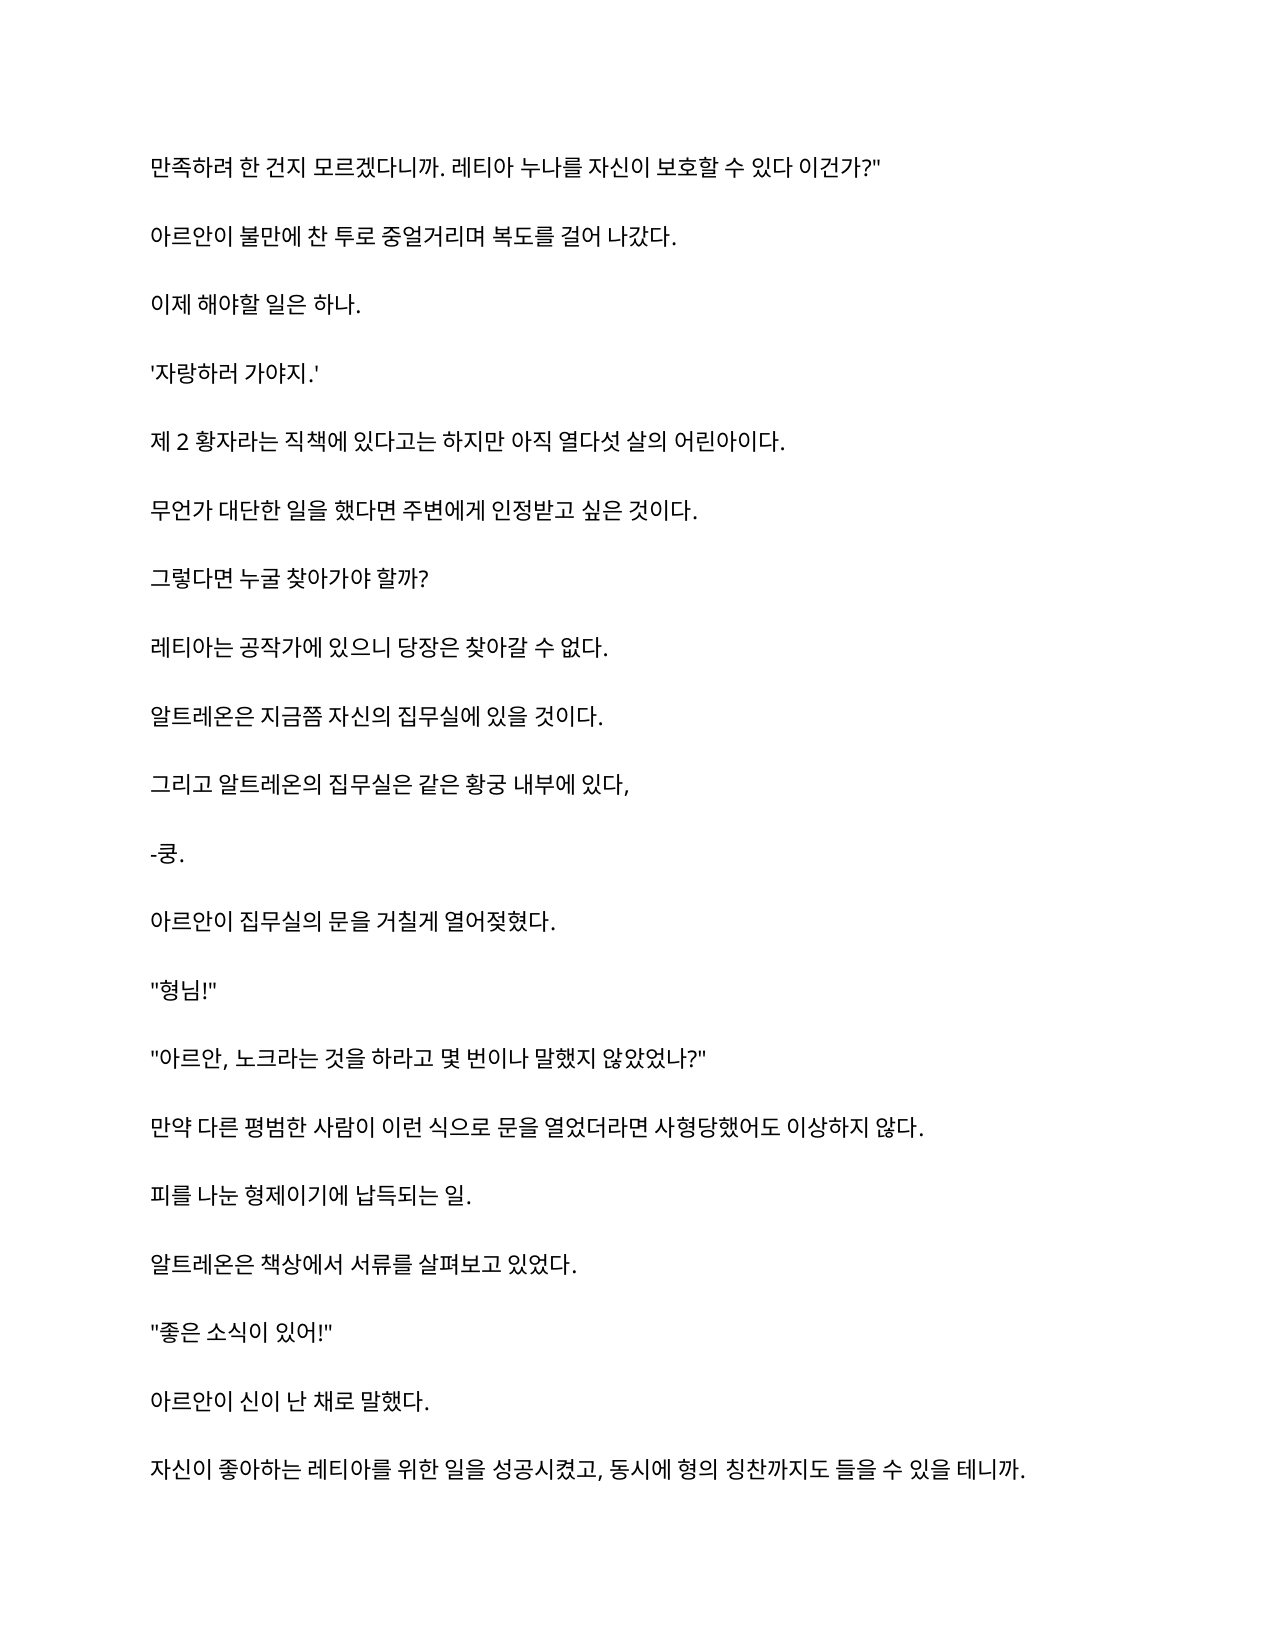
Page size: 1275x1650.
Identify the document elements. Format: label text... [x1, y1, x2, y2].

text -쿵. [150, 835, 1125, 869]
text 알트레온은 책상에서 서류를 살펴보고 있었다. [150, 1247, 1125, 1280]
text 이제 해야할 일은 하나. [150, 287, 1125, 320]
text "좋은 소식이 있어!" [150, 1315, 1125, 1348]
text 무언가 대단한 일을 했다면 주변에게 인정받고 싶은 것이다. [150, 493, 1125, 526]
text "아르안, 노크라는 것을 하라고 몇 번이나 말했지 않았었나?" [150, 1041, 1125, 1074]
text 아르안이 신이 난 채로 말했다. [150, 1384, 1125, 1417]
text '자랑하러 가야지.' [150, 356, 1125, 389]
text 알트레온은 지금쯤 자신의 집무실에 있을 것이다. [150, 698, 1125, 732]
text "형님!" [150, 972, 1125, 1006]
text 만약 다른 평범한 사람이 이런 식으로 문을 열었더라면 사형당했어도 이상하지 않다. [150, 1109, 1125, 1143]
text 레티아는 공작가에 있으니 당장은 찾아갈 수 없다. [150, 630, 1125, 663]
text 아르안이 집무실의 문을 거칠게 열어젖혔다. [150, 904, 1125, 937]
text 자신이 좋아하는 레티아를 위한 일을 성공시켰고, 동시에 형의 칭찬까지도 들을 수 있을 테니까. [150, 1452, 1125, 1486]
text 제 2 황자라는 직책에 있다고는 하지만 아직 열다섯 살의 어린아이다. [150, 424, 1125, 457]
text 피를 나눈 형제이기에 납득되는 일. [150, 1178, 1125, 1211]
text 그렇다면 누굴 찾아가야 할까? [150, 561, 1125, 594]
text 그리고 알트레온의 집무실은 같은 황궁 내부에 있다, [150, 767, 1125, 800]
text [150, 150, 1125, 183]
text 아르안이 불만에 찬 투로 중얼거리며 복도를 걸어 나갔다. [150, 218, 1125, 252]
